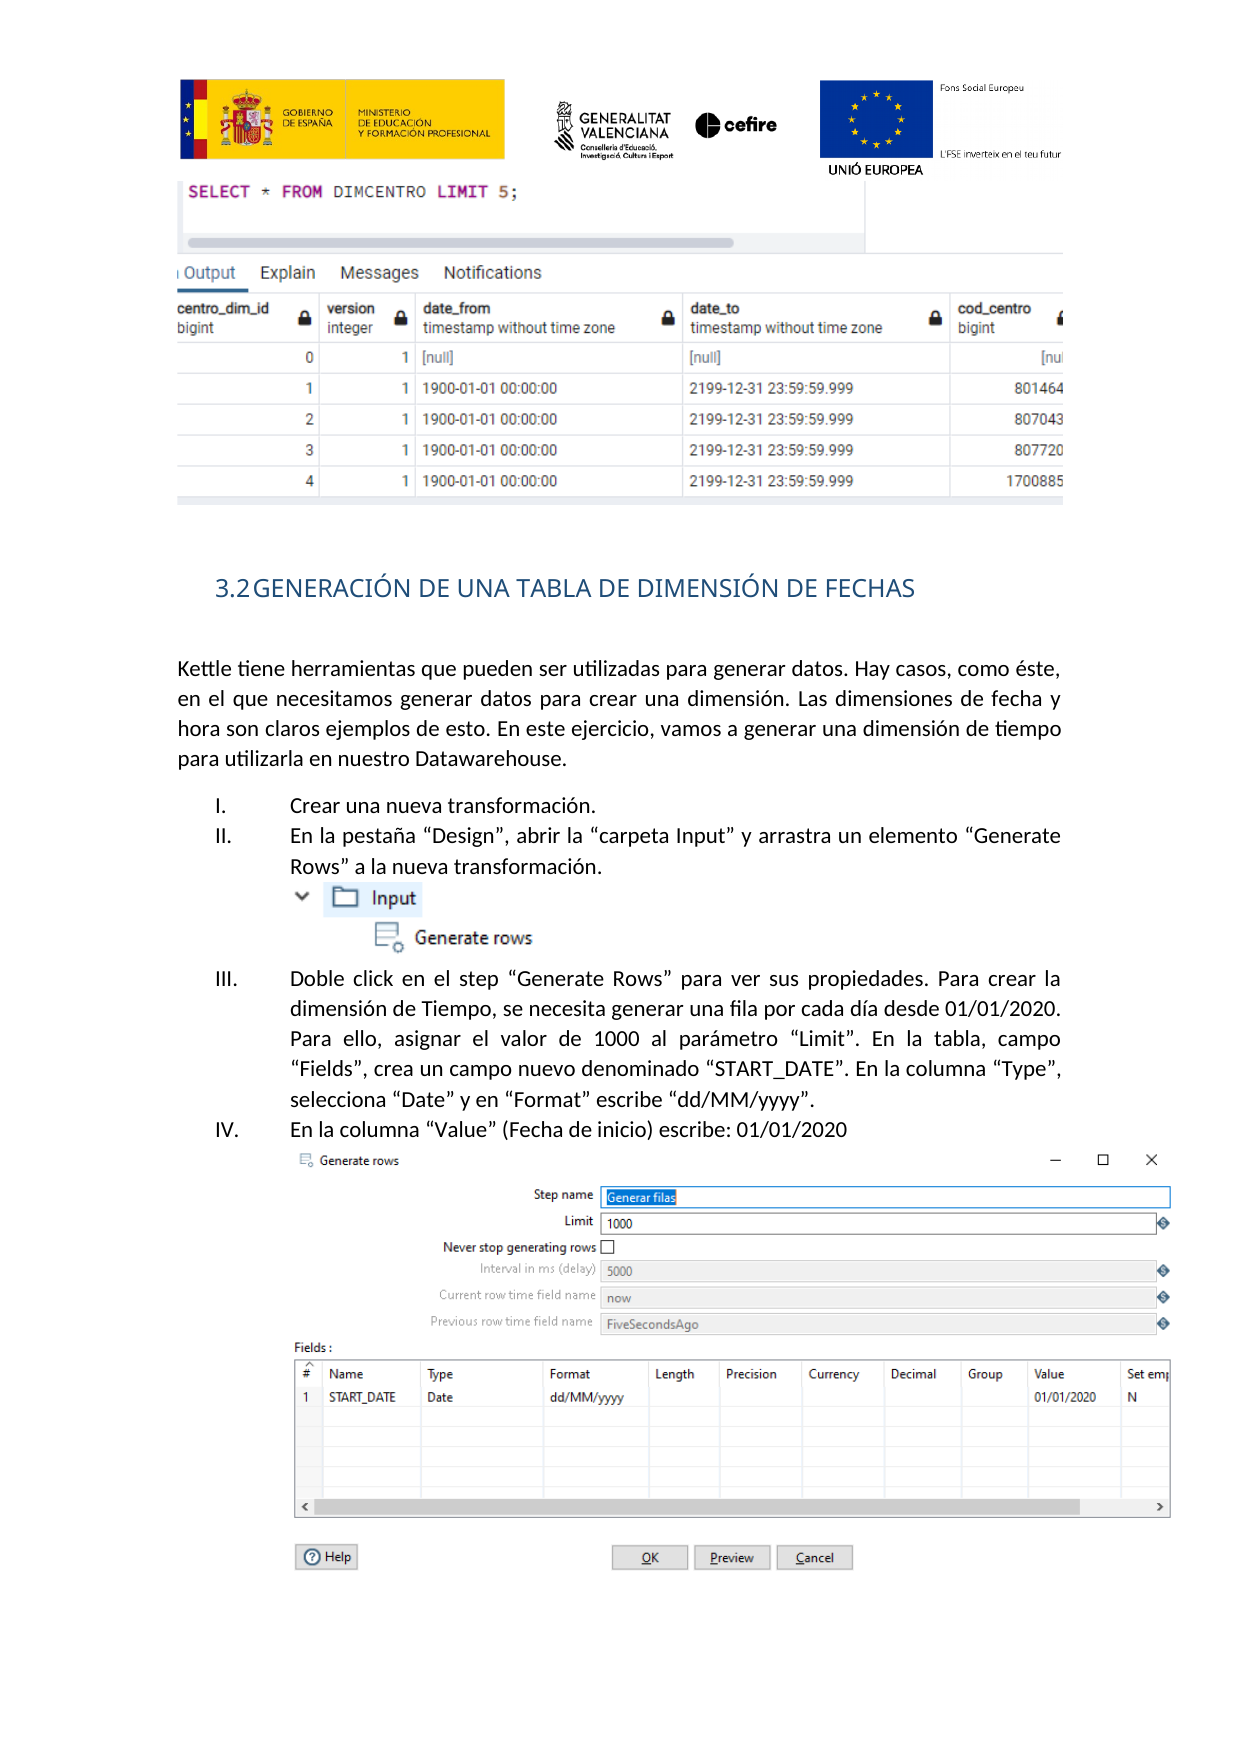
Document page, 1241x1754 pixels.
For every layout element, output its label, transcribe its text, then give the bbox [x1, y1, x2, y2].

list En la columna “Value” (Fecha de inicio) escribe: 01/01/2020 [215, 1115, 1063, 1143]
picture [289, 1145, 1176, 1576]
list En la pestaña “Design”, abrir la “carpeta Input” y arrastra un elemento “Generate Rows” a la nueva transformación. [215, 822, 1063, 880]
picture [289, 882, 542, 962]
picture [177, 73, 1063, 505]
list Doble click en el step “Generate Rows” para ver sus propiedades. Para crear la dimensión de Tiempo, se necesita generar una fila por cada día desde 01/01/2020. Para ello, asignar el valor de 1000 al parámetro “Limit”. En la tabla, campo “Fields”, crea un campo nuevo denominado “START_DATE”. En la columna “Type”, selecciona “Date” y en “Format” escribe “dd/MM/yyyy”. [215, 964, 1063, 1113]
list Crear una nueva transformación. [215, 791, 1063, 819]
text Kettle tiene herramientas que pueden ser utilizadas para generar datos. Hay casos, como éste, en el que necesitamos generar datos para crear una dimensión. Las dimensiones de fecha y hora son claros ejemplos de esto. En este ejercicio, vamos a generar una dimensión de tiempo para utilizarla en nuestro Datawarehouse. [177, 654, 1063, 773]
subtitle GENERACIÓN DE UNA TABLA DE DIMENSIÓN DE FECHAS [215, 570, 1063, 604]
